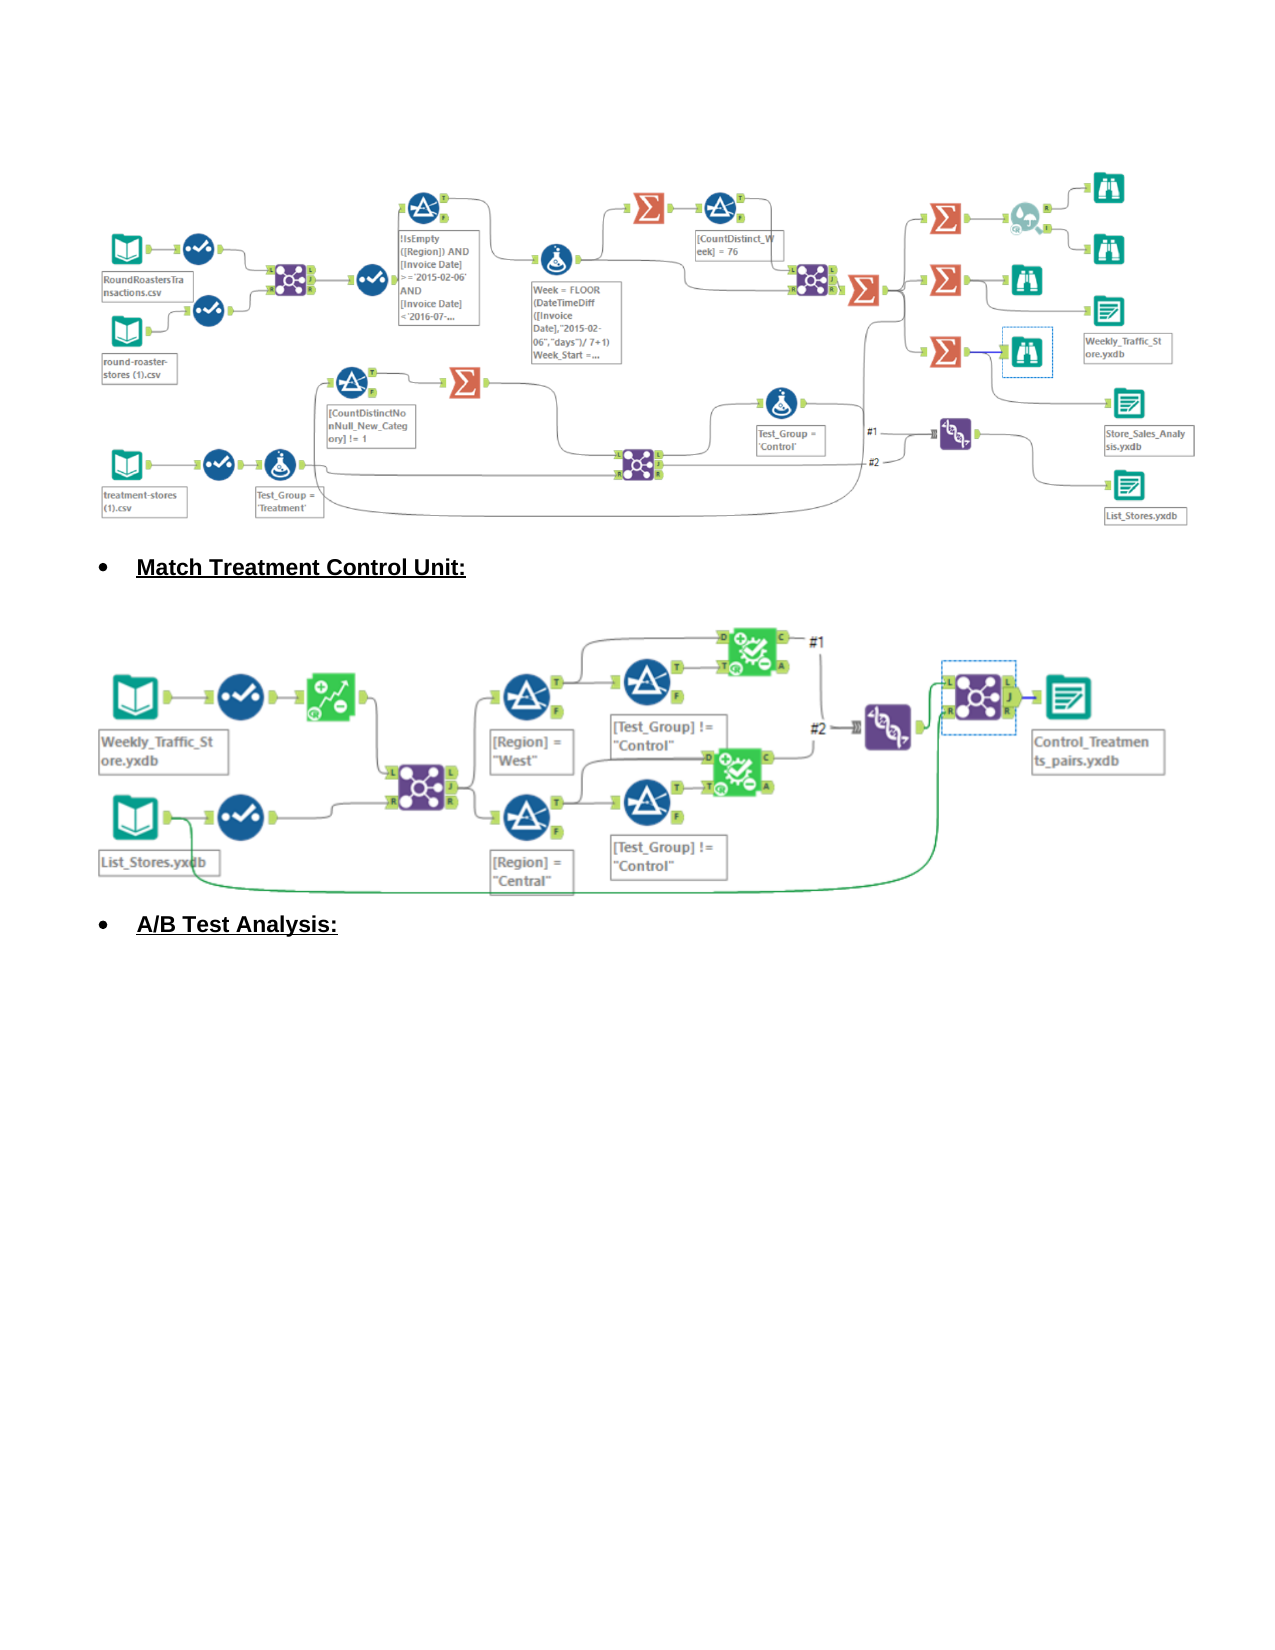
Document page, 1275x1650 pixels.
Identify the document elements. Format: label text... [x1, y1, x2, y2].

picture [61, 580, 1242, 912]
picture [76, 150, 1223, 554]
list Match Treatment Control Unit: [99, 554, 1125, 580]
list A/B Test Analysis: [99, 912, 1125, 938]
